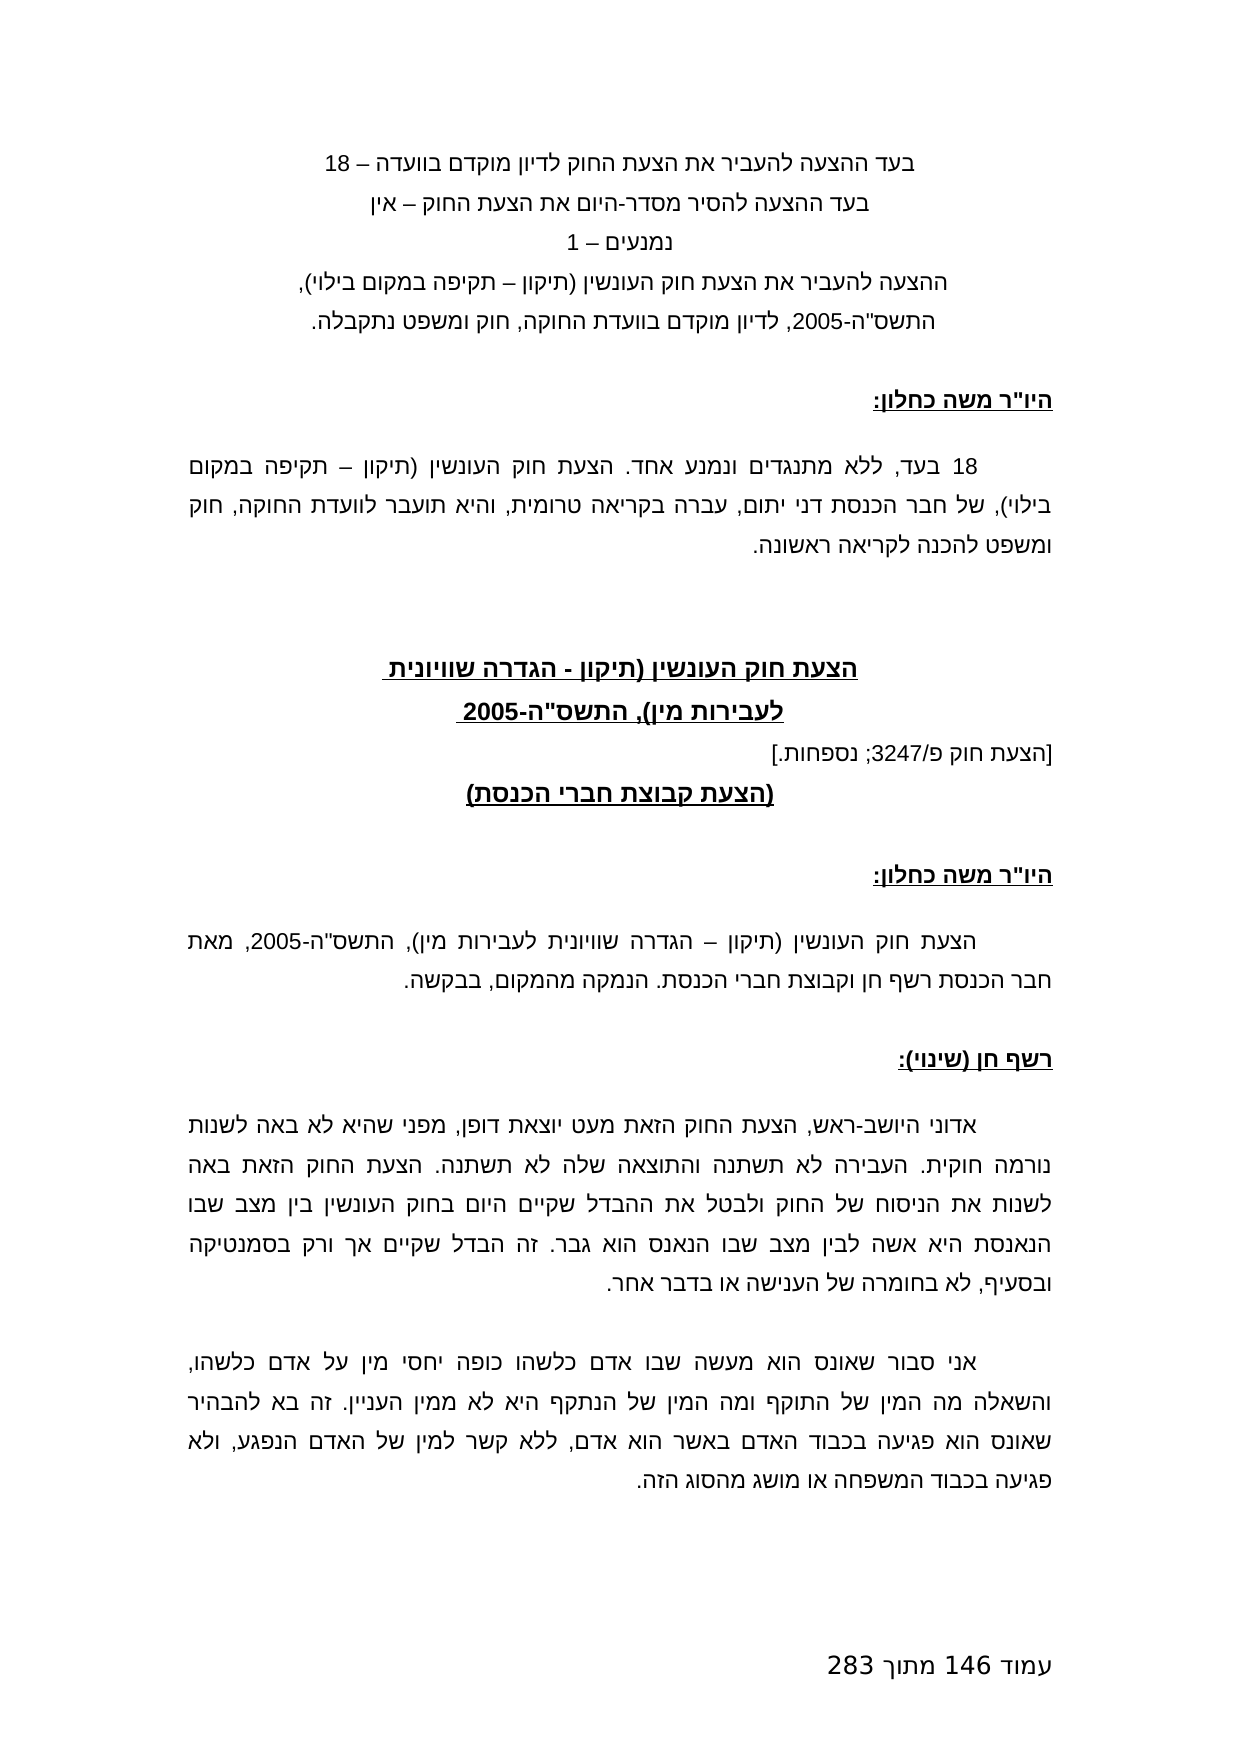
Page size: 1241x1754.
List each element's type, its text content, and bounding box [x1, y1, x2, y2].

text רשף חן (שינוי): [187, 1046, 1053, 1073]
text בעד ההצעה להסיר מסדר-היום את הצעת החוק – אין [187, 189, 1053, 216]
text בעד ההצעה להעביר את הצעת החוק לדיון מוקדם בוועדה – 18 [187, 150, 1053, 176]
text היו"ר משה כחלון: [187, 862, 1053, 888]
text אני סבור שאונס הוא מעשה שבו אדם כלשהו כופה יחסי מין על אדם כלשהו, והשאלה מה המין של התוקף ומה המין של הנתקף היא לא ממין העניין. זה בא להבהיר שאונס הוא פגיעה בכבוד האדם באשר הוא אדם, ללא קשר למין של האדם הנפגע, ולא פגיעה בכבוד המשפחה או מושג מהסוג הזה. [187, 1349, 1053, 1494]
text נמנעים – 1 [187, 229, 1053, 255]
text התשס"ה-2005, לדיון מוקדם בוועדת החוקה, חוק ומשפט נתקבלה. [187, 308, 1053, 334]
text [הצעת חוק פ/3247; נספחות.] [187, 740, 1053, 766]
text הצעת חוק העונשין (תיקון - הגדרה שוויונית לעבירות מין), התשס"ה-2005 [187, 654, 1053, 726]
text אדוני היושב-ראש, הצעת החוק הזאת מעט יוצאת דופן, מפני שהיא לא באה לשנות נורמה חוקית. העבירה לא תשתנה והתוצאה שלה לא תשתנה. הצעת החוק הזאת באה לשנות את הניסוח של החוק ולבטל את ההבדל שקיים היום בחוק העונשין בין מצב שבו הנאנסת היא אשה לבין מצב שבו הנאנס הוא גבר. זה הבדל שקיים אך ורק בסמנטיקה ובסעיף, לא בחומרה של הענישה או בדבר אחר. [187, 1112, 1053, 1296]
text היו"ר משה כחלון: [187, 387, 1053, 413]
text (הצעת קבוצת חברי הכנסת) [187, 779, 1053, 808]
text ההצעה להעביר את הצעת חוק העונשין (תיקון – תקיפה במקום בילוי), [187, 268, 1053, 295]
text הצעת חוק העונשין (תיקון – הגדרה שוויונית לעבירות מין), התשס"ה-2005, מאת חבר הכנסת רשף חן וקבוצת חברי הכנסת. הנמקה מהמקום, בבקשה. [187, 928, 1053, 994]
text 18 בעד, ללא מתנגדים ונמנע אחד. הצעת חוק העונשין (תיקון – תקיפה במקום בילוי), של חבר הכנסת דני יתום, עברה בקריאה טרומית, והיא תועבר לוועדת החוקה, חוק ומשפט להכנה לקריאה ראשונה. [187, 453, 1053, 558]
